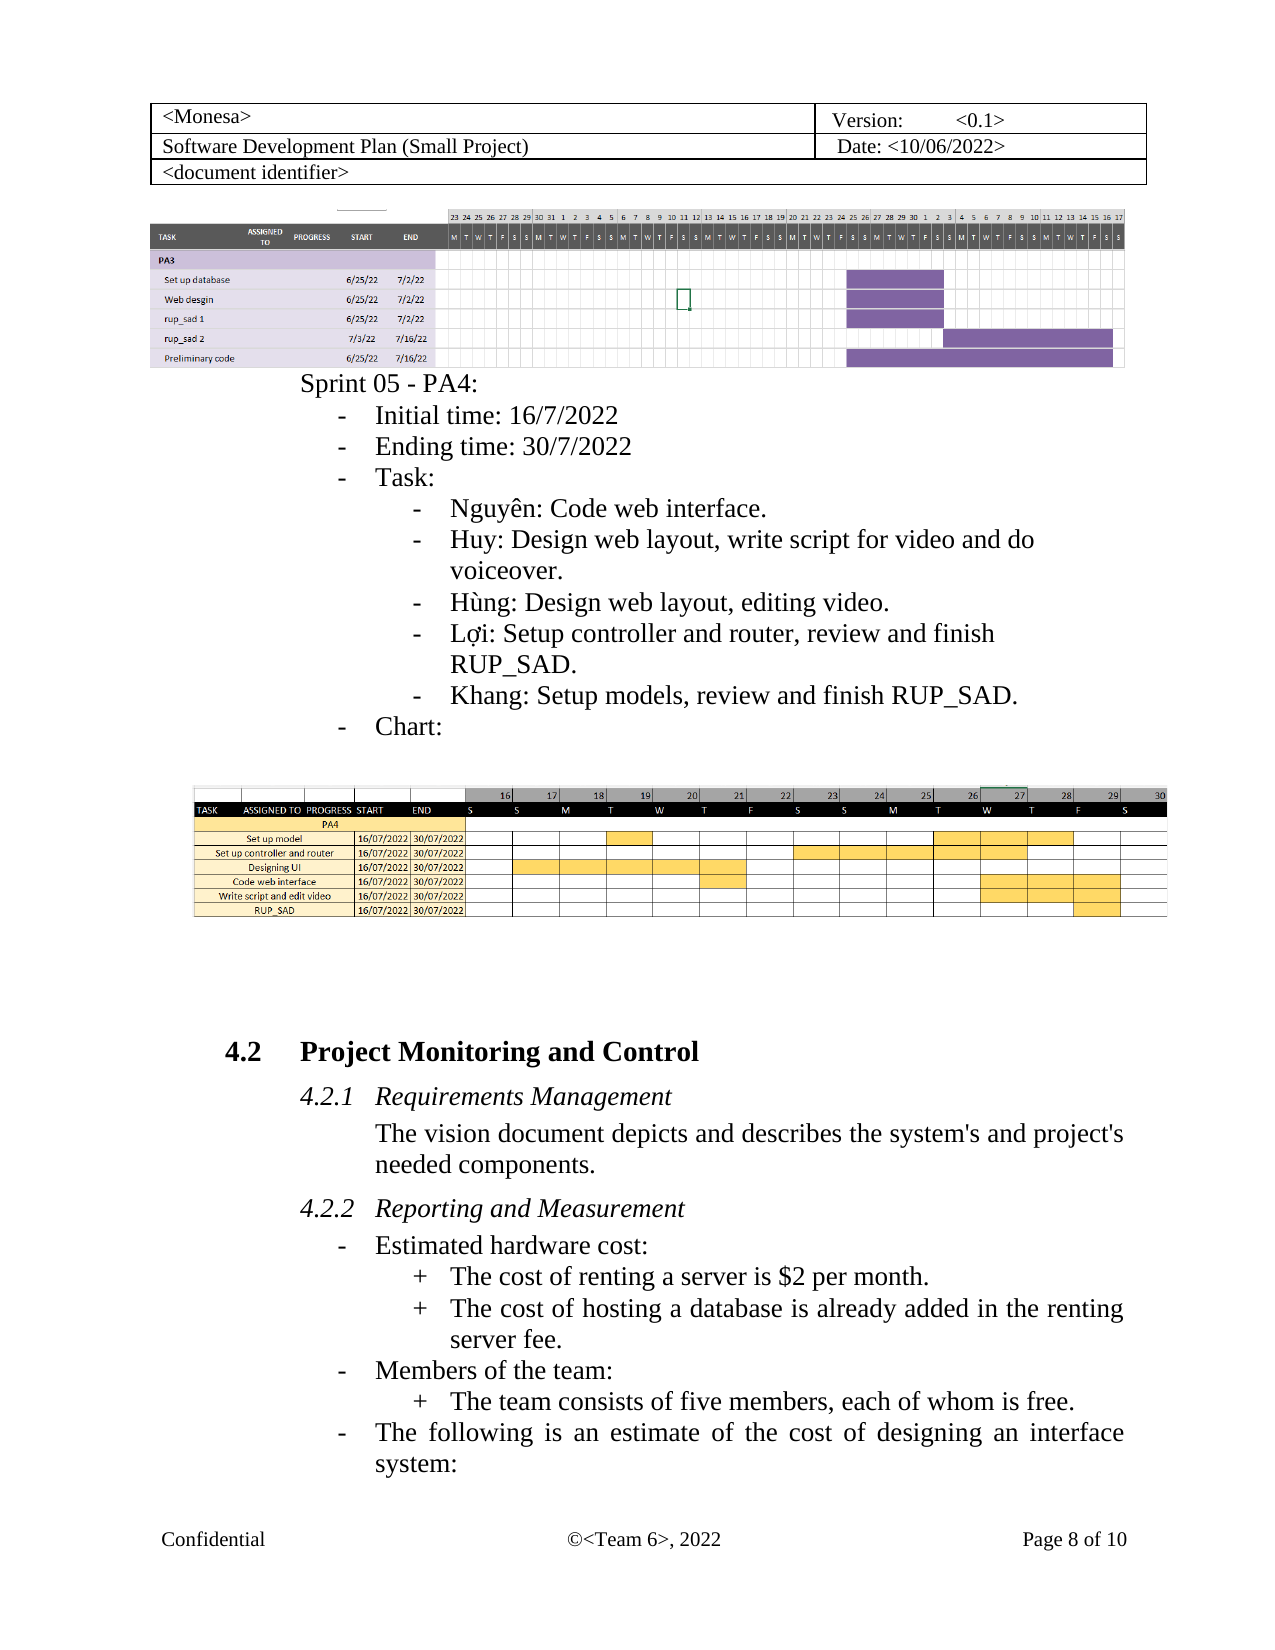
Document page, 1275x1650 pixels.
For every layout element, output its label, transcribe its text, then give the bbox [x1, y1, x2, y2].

list Nguyên: Code web interface. [412, 492, 1125, 523]
list Khang: Setup models, review and finish RUP_SAD. [412, 679, 1125, 710]
list Task: [337, 461, 1125, 492]
list Huy: Design web layout, write script for video and do voiceover. [412, 523, 1125, 586]
subtitle Project Monitoring and Control [225, 1034, 1125, 1067]
list Hùng: Design web layout, editing video. [412, 586, 1125, 617]
list The following is an estimate of the cost of designing an interface system: [337, 1416, 1125, 1478]
subtitle Reporting and Measurement [300, 1192, 1125, 1223]
list Lợi: Setup controller and router, review and finish RUP_SAD. [412, 617, 1125, 679]
list Ending time: 30/7/2022 [337, 430, 1125, 461]
text The vision document depicts and describes the system's and project's needed components. [375, 1117, 1125, 1179]
text Sprint 05 - PA4: [300, 368, 1125, 399]
list The cost of hosting a database is already added in the renting server fee. [412, 1292, 1125, 1354]
list The cost of renting a server is $2 per month. [412, 1261, 1125, 1292]
list Members of the team: [337, 1354, 1125, 1385]
picture [150, 209, 1125, 368]
picture [192, 785, 1168, 917]
list The team consists of five members, each of whom is free. [412, 1385, 1125, 1416]
subtitle Requirements Management [300, 1080, 1125, 1111]
list Initial time: 16/7/2022 [337, 399, 1125, 430]
list Estimated hardware cost: [337, 1229, 1125, 1261]
list Chart: [337, 710, 1125, 741]
